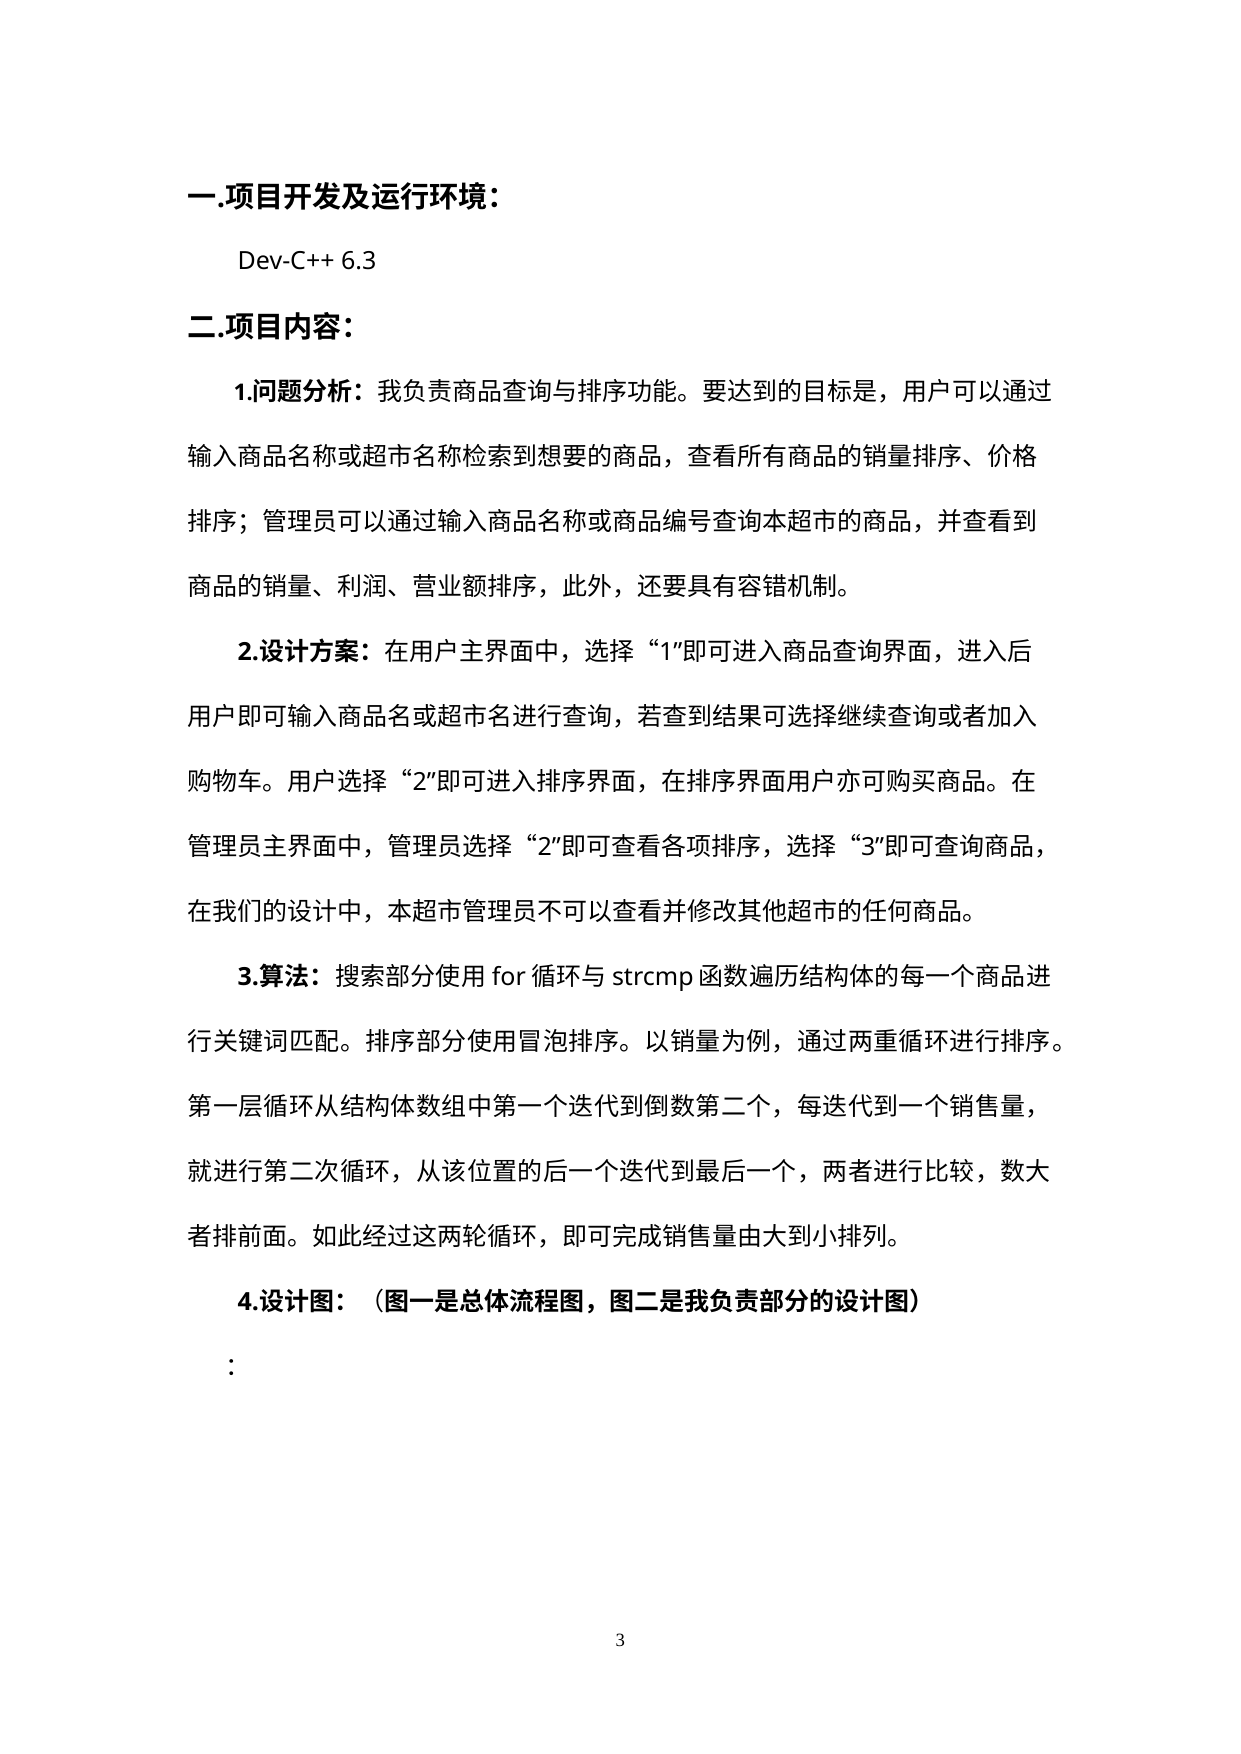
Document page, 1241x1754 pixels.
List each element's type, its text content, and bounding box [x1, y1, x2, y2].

text 4.设计图：（图一是总体流程图，图二是我负责部分的设计图） [187, 1267, 1053, 1332]
text 二.项目内容： [187, 292, 1053, 357]
text Dev-C++ 6.3 [187, 227, 1053, 292]
text 3.算法：搜索部分使用for循环与strcmp函数遍历结构体的每一个商品进行关键词匹配。排序部分使用冒泡排序。以销量为例，通过两重循环进行排序。第一层循环从结构体数组中第一个迭代到倒数第二个，每迭代到一个销售量，就进行第二次循环，从该位置的后一个迭代到最后一个，两者进行比较，数大者排前面。如此经过这两轮循环，即可完成销售量由大到小排列。 [187, 942, 1053, 1267]
text ： [225, 1332, 1053, 1397]
text 2.设计方案：在用户主界面中，选择“1”即可进入商品查询界面，进入后用户即可输入商品名或超市名进行查询，若查到结果可选择继续查询或者加入购物车。用户选择“2”即可进入排序界面，在排序界面用户亦可购买商品。在管理员主界面中，管理员选择“2”即可查看各项排序，选择“3”即可查询商品，在我们的设计中，本超市管理员不可以查看并修改其他超市的任何商品。 [187, 617, 1053, 942]
text 一.项目开发及运行环境： [187, 162, 1053, 227]
text 1.问题分析：我负责商品查询与排序功能。要达到的目标是，用户可以通过输入商品名称或超市名称检索到想要的商品，查看所有商品的销量排序、价格排序；管理员可以通过输入商品名称或商品编号查询本超市的商品，并查看到商品的销量、利润、营业额排序，此外，还要具有容错机制。 [187, 357, 1053, 617]
